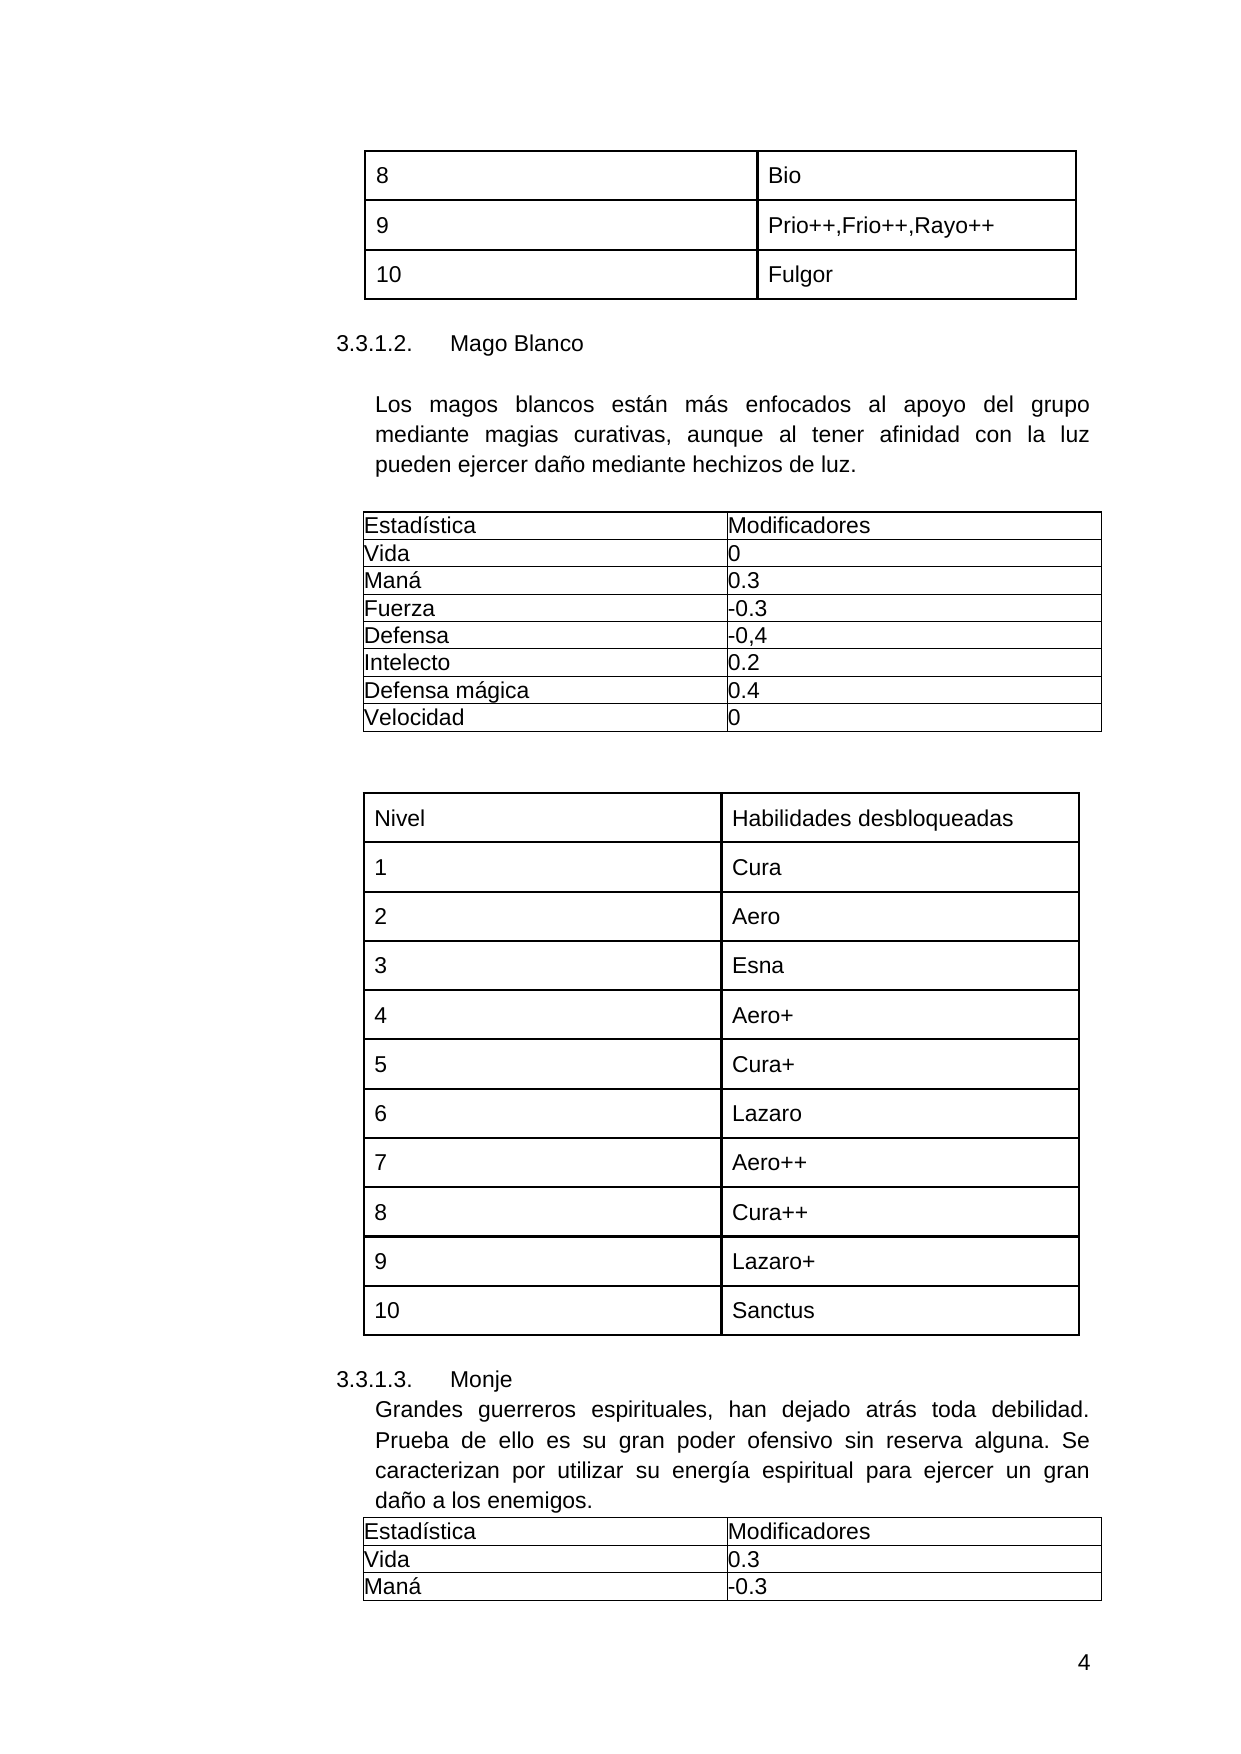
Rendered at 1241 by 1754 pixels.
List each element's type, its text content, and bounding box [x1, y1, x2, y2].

table_cell Lazaro+ [723, 1238, 1078, 1285]
table_header Habilidades desbloqueadas [723, 794, 1078, 841]
table_cell 8 [365, 1188, 720, 1235]
table_cell 1 [365, 843, 720, 891]
table_cell Aero+ [723, 991, 1078, 1038]
table_cell Lazaro [723, 1090, 1078, 1137]
table_cell Defensa [364, 622, 727, 648]
text Grandes guerreros espirituales, han dejado atrás toda debilidad. Prueba de ello es su gran poder ofensivo sin reserva alguna. Se caracterizan por utilizar su energía espiritual para ejercer un gran daño a los enemigos. [375, 1396, 1090, 1513]
table_cell Sanctus [723, 1287, 1078, 1334]
table_cell 9 [366, 201, 756, 248]
table_cell -0.3 [728, 1573, 1101, 1599]
table_cell Velocidad [364, 704, 727, 731]
table_header Modificadores [728, 1518, 1101, 1545]
table_cell Fuerza [364, 595, 727, 621]
table_cell Vida [364, 540, 727, 566]
list Monje [412, 1366, 1090, 1393]
text Los magos blancos están más enfocados al apoyo del grupo mediante magias curativas, aunque al tener afinidad con la luz pueden ejercer daño mediante hechizos de luz. [375, 391, 1090, 477]
table_cell 0.2 [728, 649, 1101, 676]
table_cell 10 [366, 251, 756, 298]
table_cell Intelecto [364, 649, 727, 676]
table_cell Bio [759, 152, 1075, 199]
table_cell 0.3 [728, 567, 1101, 593]
table_cell 6 [365, 1090, 720, 1137]
table_cell 5 [365, 1040, 720, 1088]
table_cell Esna [723, 942, 1078, 989]
table_cell 8 [366, 152, 756, 199]
table_cell Aero++ [723, 1139, 1078, 1186]
table_cell 0.4 [728, 677, 1101, 703]
table_cell 7 [365, 1139, 720, 1186]
list Mago Blanco [412, 330, 1090, 356]
table_cell Aero [723, 893, 1078, 940]
table_cell Vida [364, 1546, 727, 1572]
table_cell 3 [365, 942, 720, 989]
table_cell Prio++,Frio++,Rayo++ [759, 201, 1075, 248]
table_cell 10 [365, 1287, 720, 1334]
table_cell Cura++ [723, 1188, 1078, 1235]
table_cell Cura [723, 843, 1078, 891]
table_cell 4 [365, 991, 720, 1038]
table_header Modificadores [728, 513, 1101, 539]
table_cell 0 [728, 540, 1101, 566]
table_cell 0.3 [728, 1546, 1101, 1572]
table_cell Cura+ [723, 1040, 1078, 1088]
table_cell 9 [365, 1238, 720, 1285]
table_cell -0,4 [728, 622, 1101, 648]
table_cell Maná [364, 567, 727, 593]
table_cell 0 [728, 704, 1101, 731]
table_cell Fulgor [759, 251, 1075, 298]
table_cell Defensa mágica [364, 677, 727, 703]
table_cell 2 [365, 893, 720, 940]
table_header Nivel [365, 794, 720, 841]
table_header Estadística [364, 513, 727, 539]
table_cell Maná [364, 1573, 727, 1599]
table_header Estadística [364, 1518, 727, 1545]
table_cell -0.3 [728, 595, 1101, 621]
